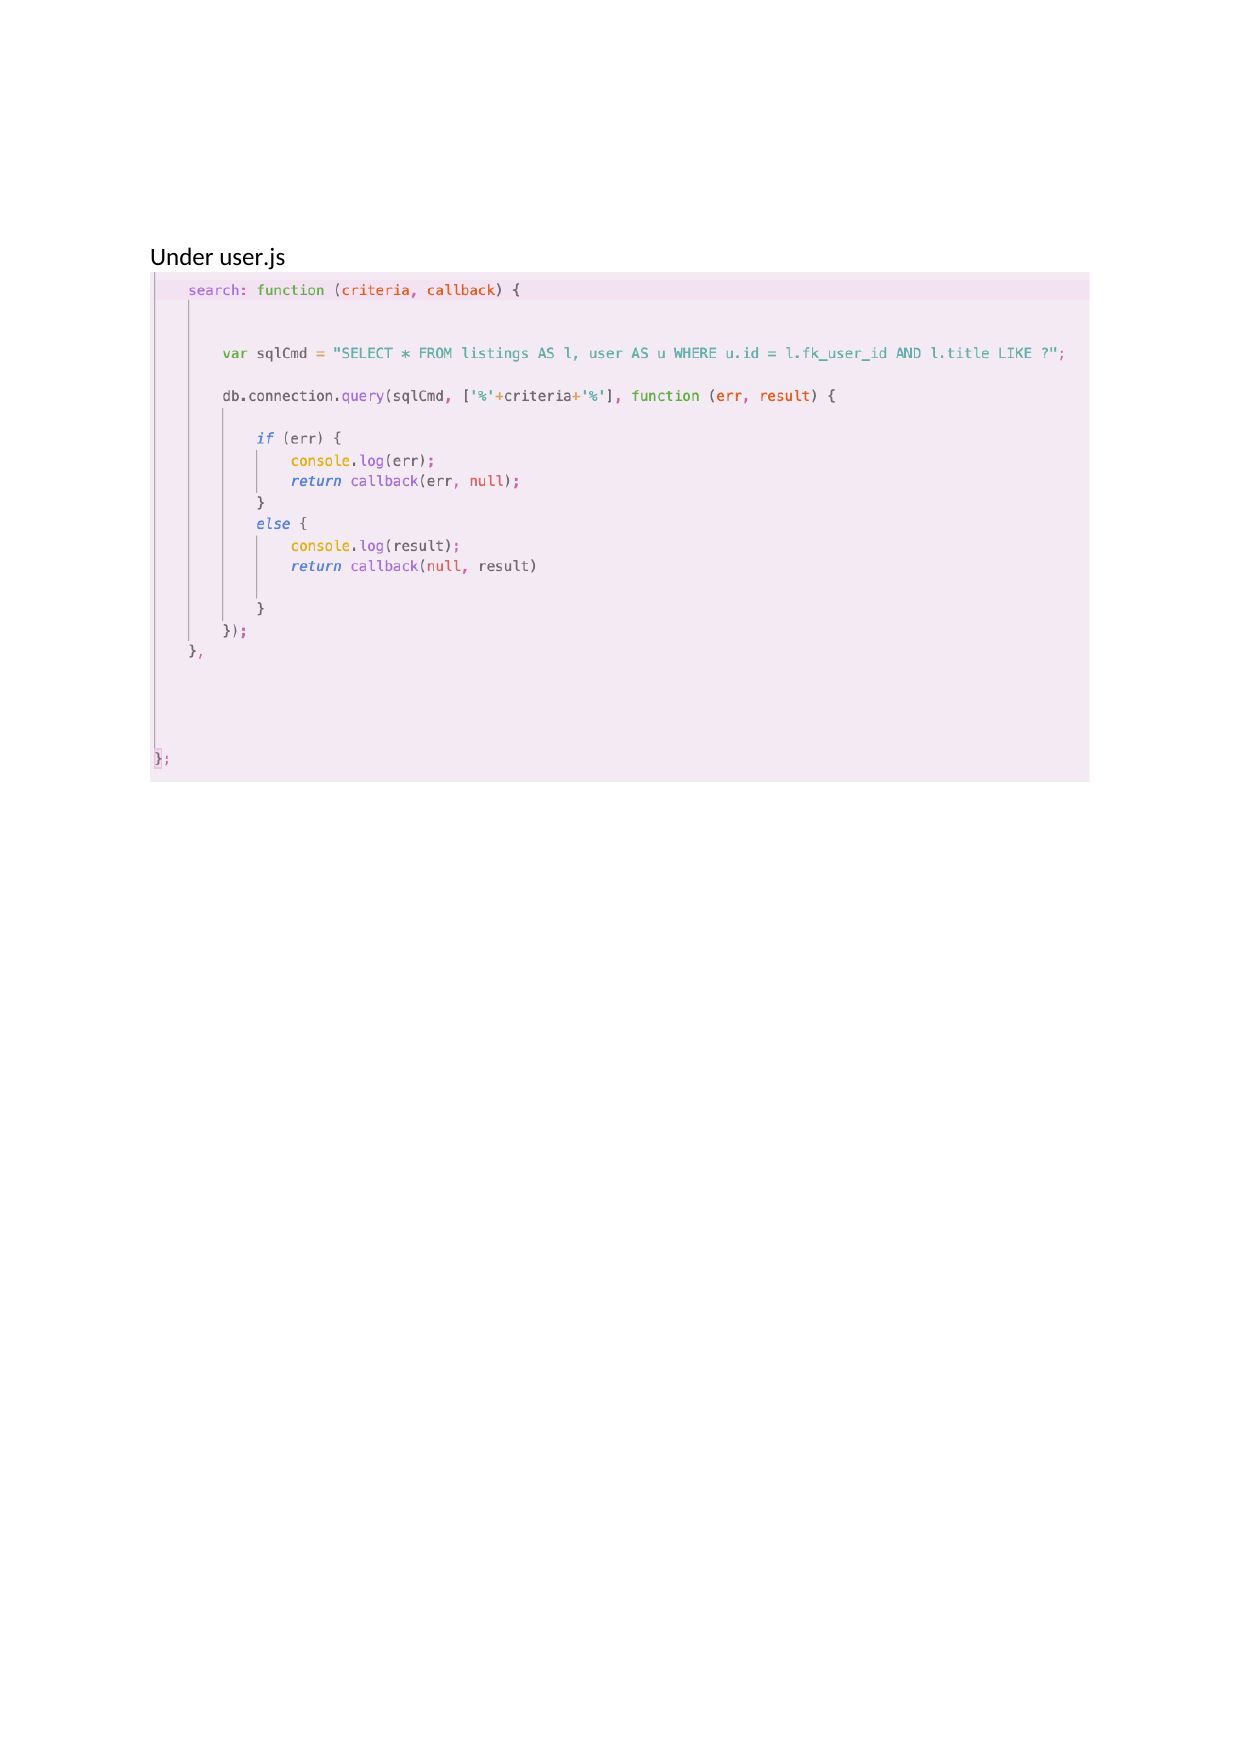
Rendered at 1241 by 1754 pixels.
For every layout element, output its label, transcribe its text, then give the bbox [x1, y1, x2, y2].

text Under user.js [150, 242, 1090, 272]
picture [150, 272, 1090, 782]
